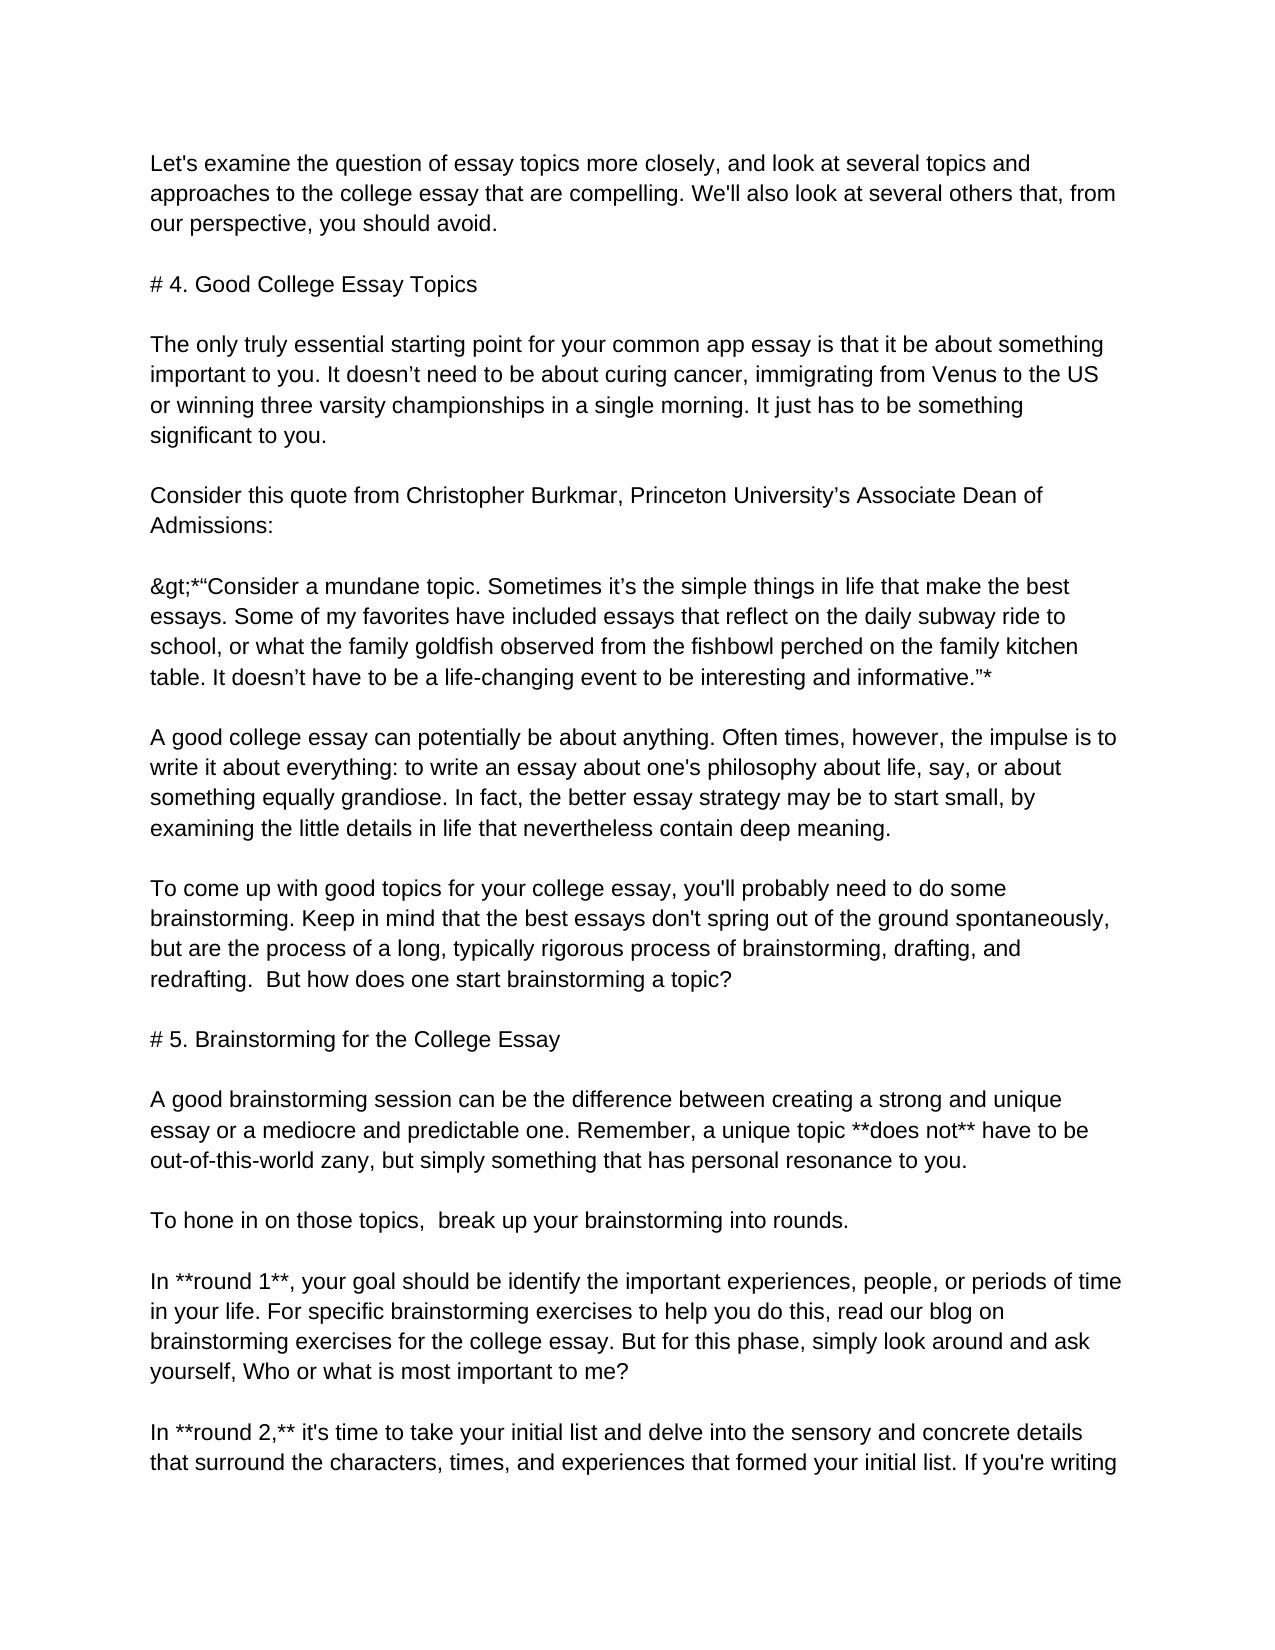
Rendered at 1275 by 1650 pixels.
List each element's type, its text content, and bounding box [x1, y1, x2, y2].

text To hone in on those topics, break up your brainstorming into rounds. [150, 1207, 1125, 1234]
text Let's examine the question of essay topics more closely, and look at several topics and approaches to the college essay that are compelling. We'll also look at several others that, from our perspective, you should avoid. [150, 150, 1125, 237]
text To come up with good topics for your college essay, you'll probably need to do some brainstorming. Keep in mind that the best essays don't spring out of the ground spontaneously, but are the process of a long, typically rigorous process of brainstorming, drafting, and redrafting. But how does one start brainstorming a topic? [150, 875, 1125, 992]
text The only truly essential starting point for your common app essay is that it be about something important to you. It doesn’t need to be about curing cancer, immigrating from Venus to the US or winning three varsity championships in a single morning. It just has to be something significant to you. [150, 331, 1125, 448]
text # 4. Good College Essay Topics [150, 271, 1125, 297]
text A good college essay can potentially be about anything. Often times, however, the impulse is to write it about everything: to write an essay about one's philosophy about life, say, or about something equally grandiose. In fact, the better essay strategy may be to start small, by examining the little details in life that nevertheless contain deep meaning. [150, 724, 1125, 841]
text &gt;*“Consider a mundane topic. Sometimes it’s the simple things in life that make the best essays. Some of my favorites have included essays that reflect on the daily subway ride to school, or what the family goldfish observed from the fishbowl perched on the family kitchen table. It doesn’t have to be a life-changing event to be interesting and informative.”* [150, 573, 1125, 690]
text # 5. Brainstorming for the College Essay [150, 1026, 1125, 1052]
text In **round 1**, your goal should be identify the important experiences, people, or periods of time in your life. For specific brainstorming exercises to help you do this, read our blog on brainstorming exercises for the college essay. But for this phase, simply look around and ask yourself, Who or what is most important to me? [150, 1268, 1125, 1385]
text A good brainstorming session can be the difference between creating a strong and unique essay or a mediocre and predictable one. Remember, a unique topic **does not** have to be out-of-this-world zany, but simply something that has personal resonance to you. [150, 1086, 1125, 1173]
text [150, 1419, 1125, 1475]
text Consider this quote from Christopher Burkmar, Princeton University’s Associate Dean of Admissions: [150, 482, 1125, 539]
